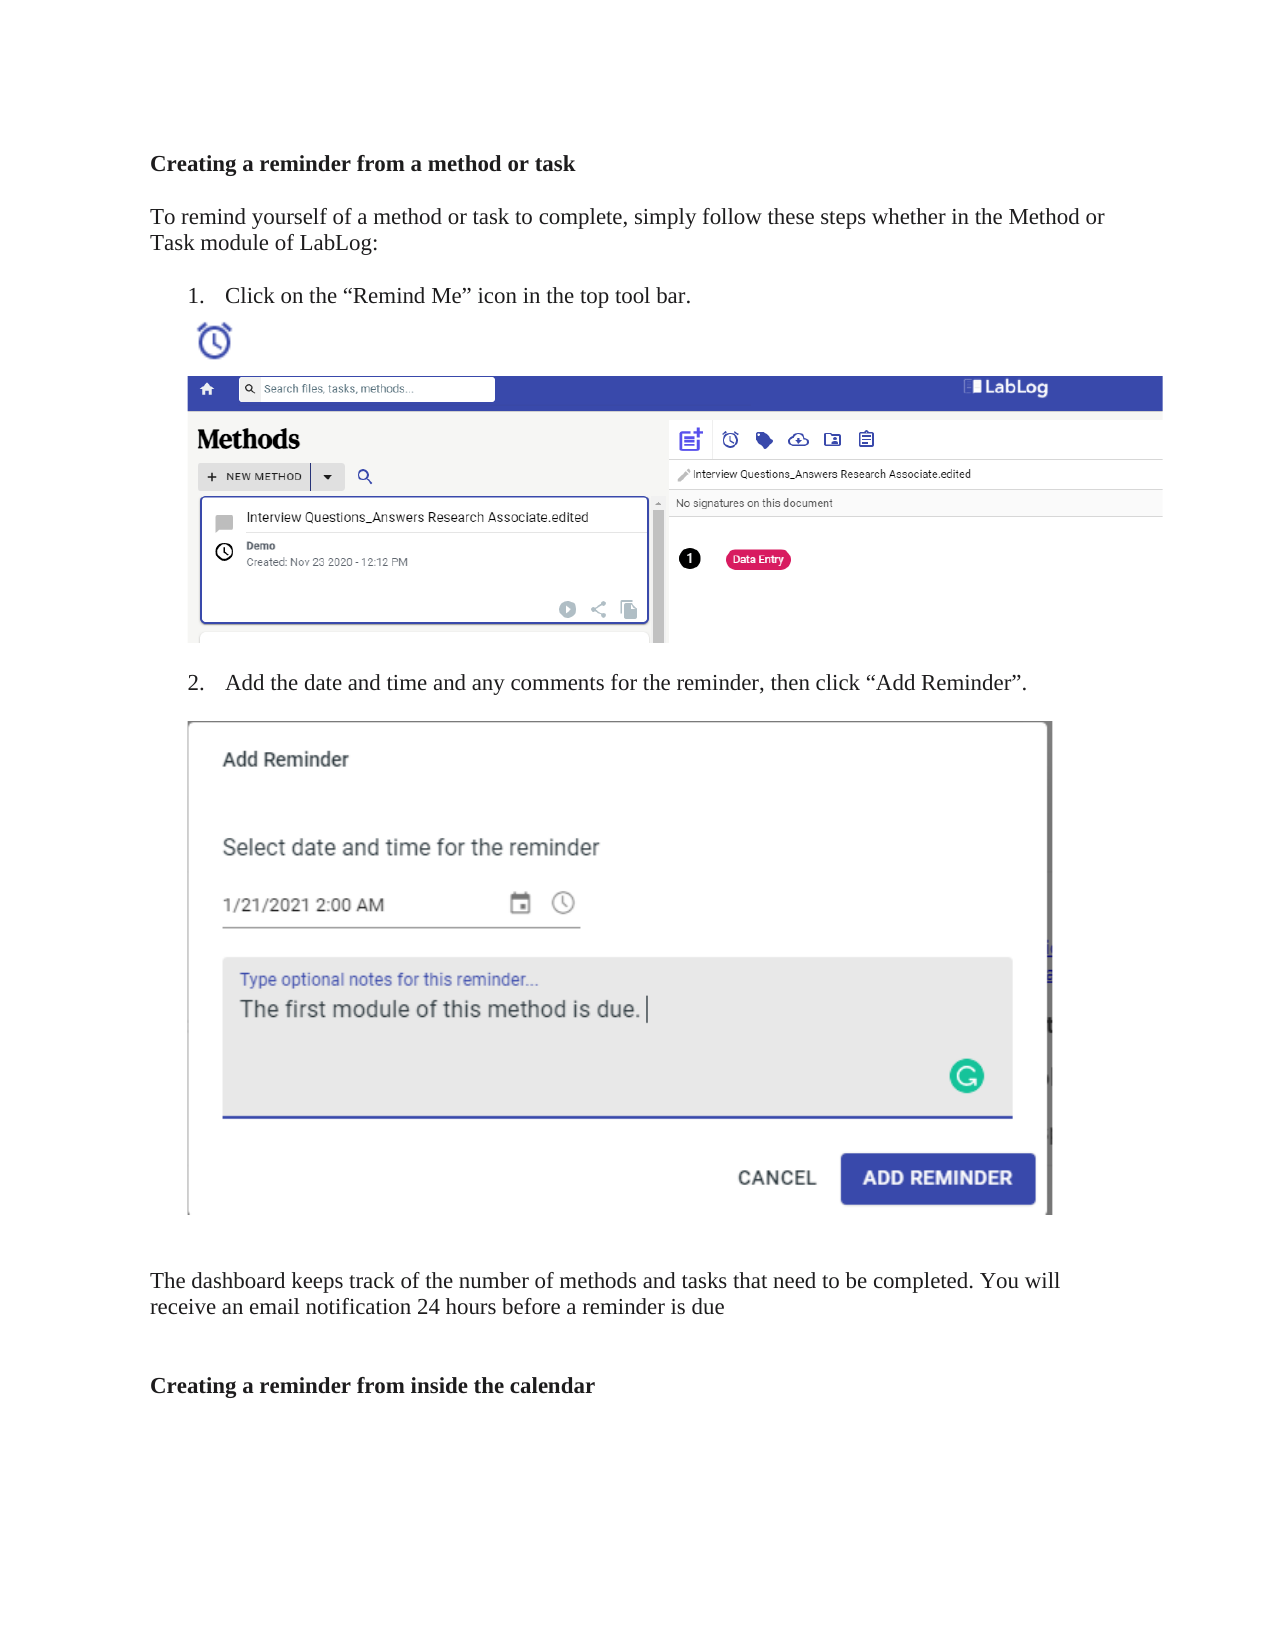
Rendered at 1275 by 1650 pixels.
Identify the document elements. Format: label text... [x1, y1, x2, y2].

text Creating a reminder from inside the calendar [150, 1372, 1125, 1399]
list Add the date and time and any comments for the reminder, then click “Add Reminder”. [187, 669, 1125, 695]
text To remind yourself of a method or task to complete, simply follow these steps whether in the Method or Task module of LabLog: [150, 203, 1125, 255]
picture [187, 308, 1163, 643]
picture [187, 721, 1053, 1215]
list Click on the “Remind Me” icon in the top tool bar. [187, 282, 1125, 308]
text The dashboard keeps track of the number of methods and tasks that need to be completed. You will receive an email notification 24 hours before a reminder is due [150, 1267, 1125, 1320]
text Creating a reminder from a method or task [150, 150, 1125, 176]
